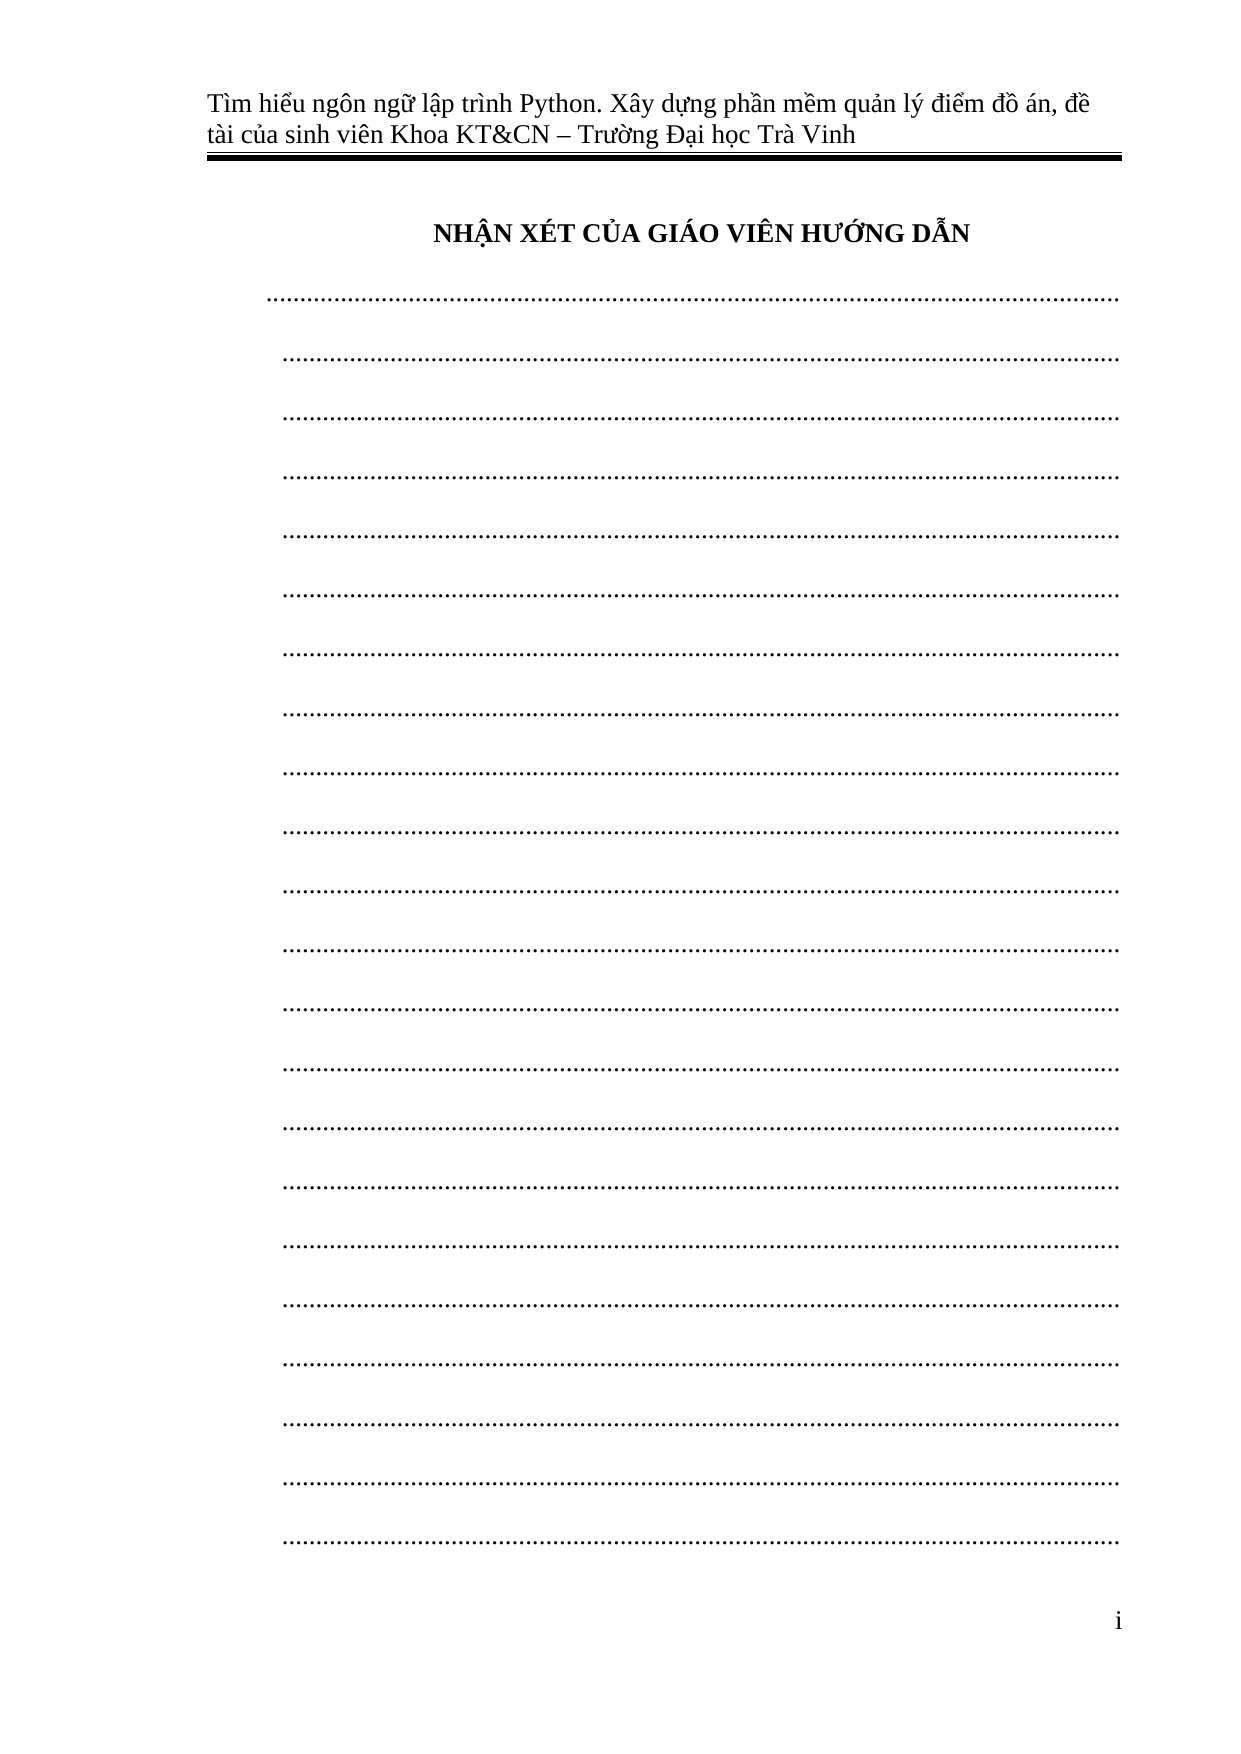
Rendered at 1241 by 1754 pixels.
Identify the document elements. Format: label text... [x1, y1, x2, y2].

text NHẬN XÉT CỦA GIÁO VIÊN HƯỚNG DẪN [207, 217, 1122, 248]
